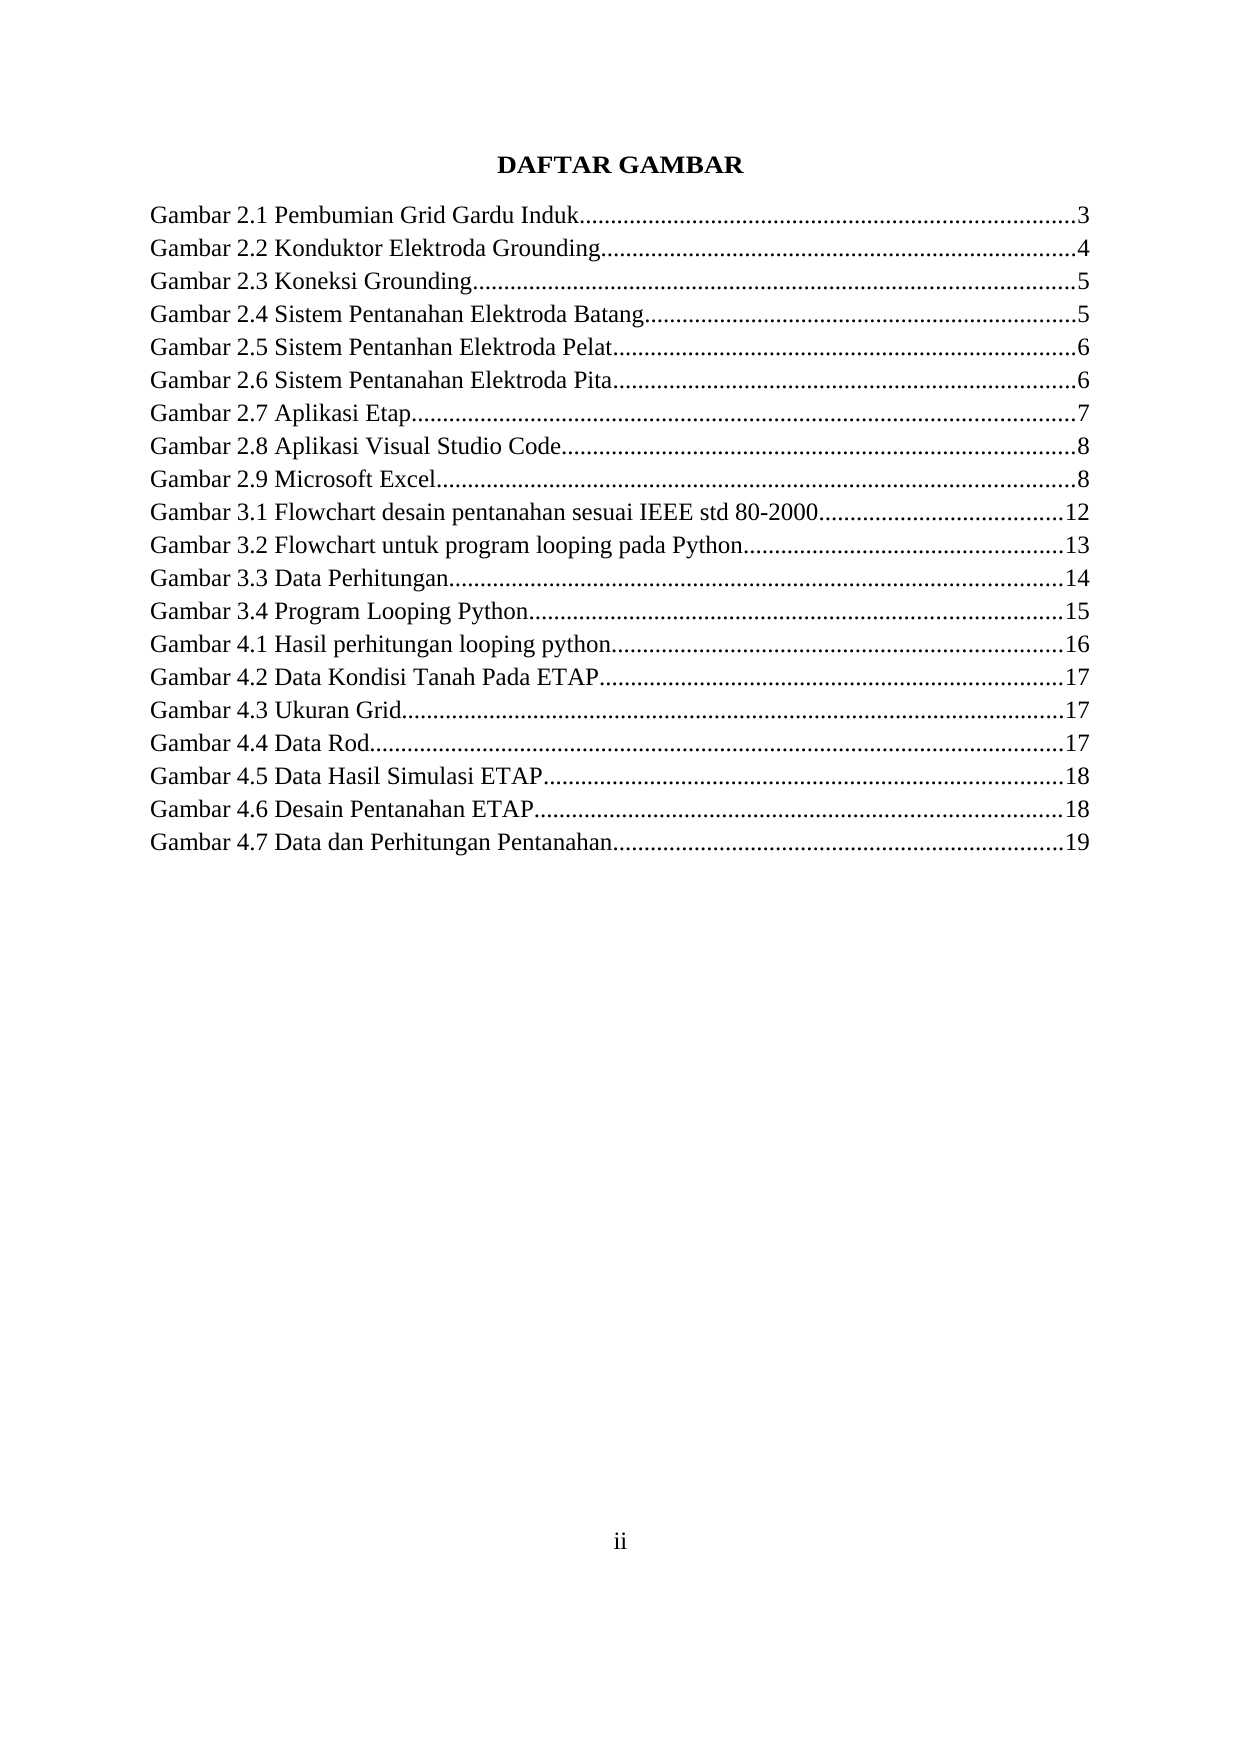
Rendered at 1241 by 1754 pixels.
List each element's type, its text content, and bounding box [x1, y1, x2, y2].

text Gambar 4.1 Hasil perhitungan looping python 16 [150, 629, 1090, 658]
text Gambar 3.1 Flowchart desain pentanahan sesuai IEEE std 80-2000 12 [150, 497, 1090, 526]
text Gambar 4.2 Data Kondisi Tanah Pada ETAP 17 [150, 662, 1090, 691]
text Gambar 4.3 Ukuran Grid 17 [150, 695, 1090, 724]
text Gambar 2.1 Pembumian Grid Gardu Induk 3 [150, 200, 1090, 228]
text Gambar 2.8 Aplikasi Visual Studio Code 8 [150, 431, 1090, 459]
text Gambar 3.2 Flowchart untuk program looping pada Python 13 [150, 530, 1090, 559]
text Gambar 3.4 Program Looping Python 15 [150, 596, 1090, 625]
text Gambar 4.4 Data Rod 17 [150, 728, 1090, 757]
text Gambar 2.7 Aplikasi Etap 7 [150, 398, 1090, 427]
text Gambar 3.3 Data Perhitungan 14 [150, 563, 1090, 592]
text Gambar 2.9 Microsoft Excel 8 [150, 464, 1090, 493]
text Gambar 4.6 Desain Pentanahan ETAP 18 [150, 794, 1090, 823]
text Gambar 2.6 Sistem Pentanahan Elektroda Pita 6 [150, 365, 1090, 393]
text Gambar 2.3 Koneksi Grounding 5 [150, 266, 1090, 294]
text Gambar 2.4 Sistem Pentanahan Elektroda Batang 5 [150, 299, 1090, 327]
text Gambar 2.5 Sistem Pentanhan Elektroda Pelat 6 [150, 332, 1090, 361]
text Gambar 2.2 Konduktor Elektroda Grounding 4 [150, 233, 1090, 261]
subtitle DAFTAR GAMBAR [150, 150, 1090, 179]
text Gambar 4.7 Data dan Perhitungan Pentanahan 19 [150, 827, 1090, 856]
text Gambar 4.5 Data Hasil Simulasi ETAP 18 [150, 761, 1090, 790]
